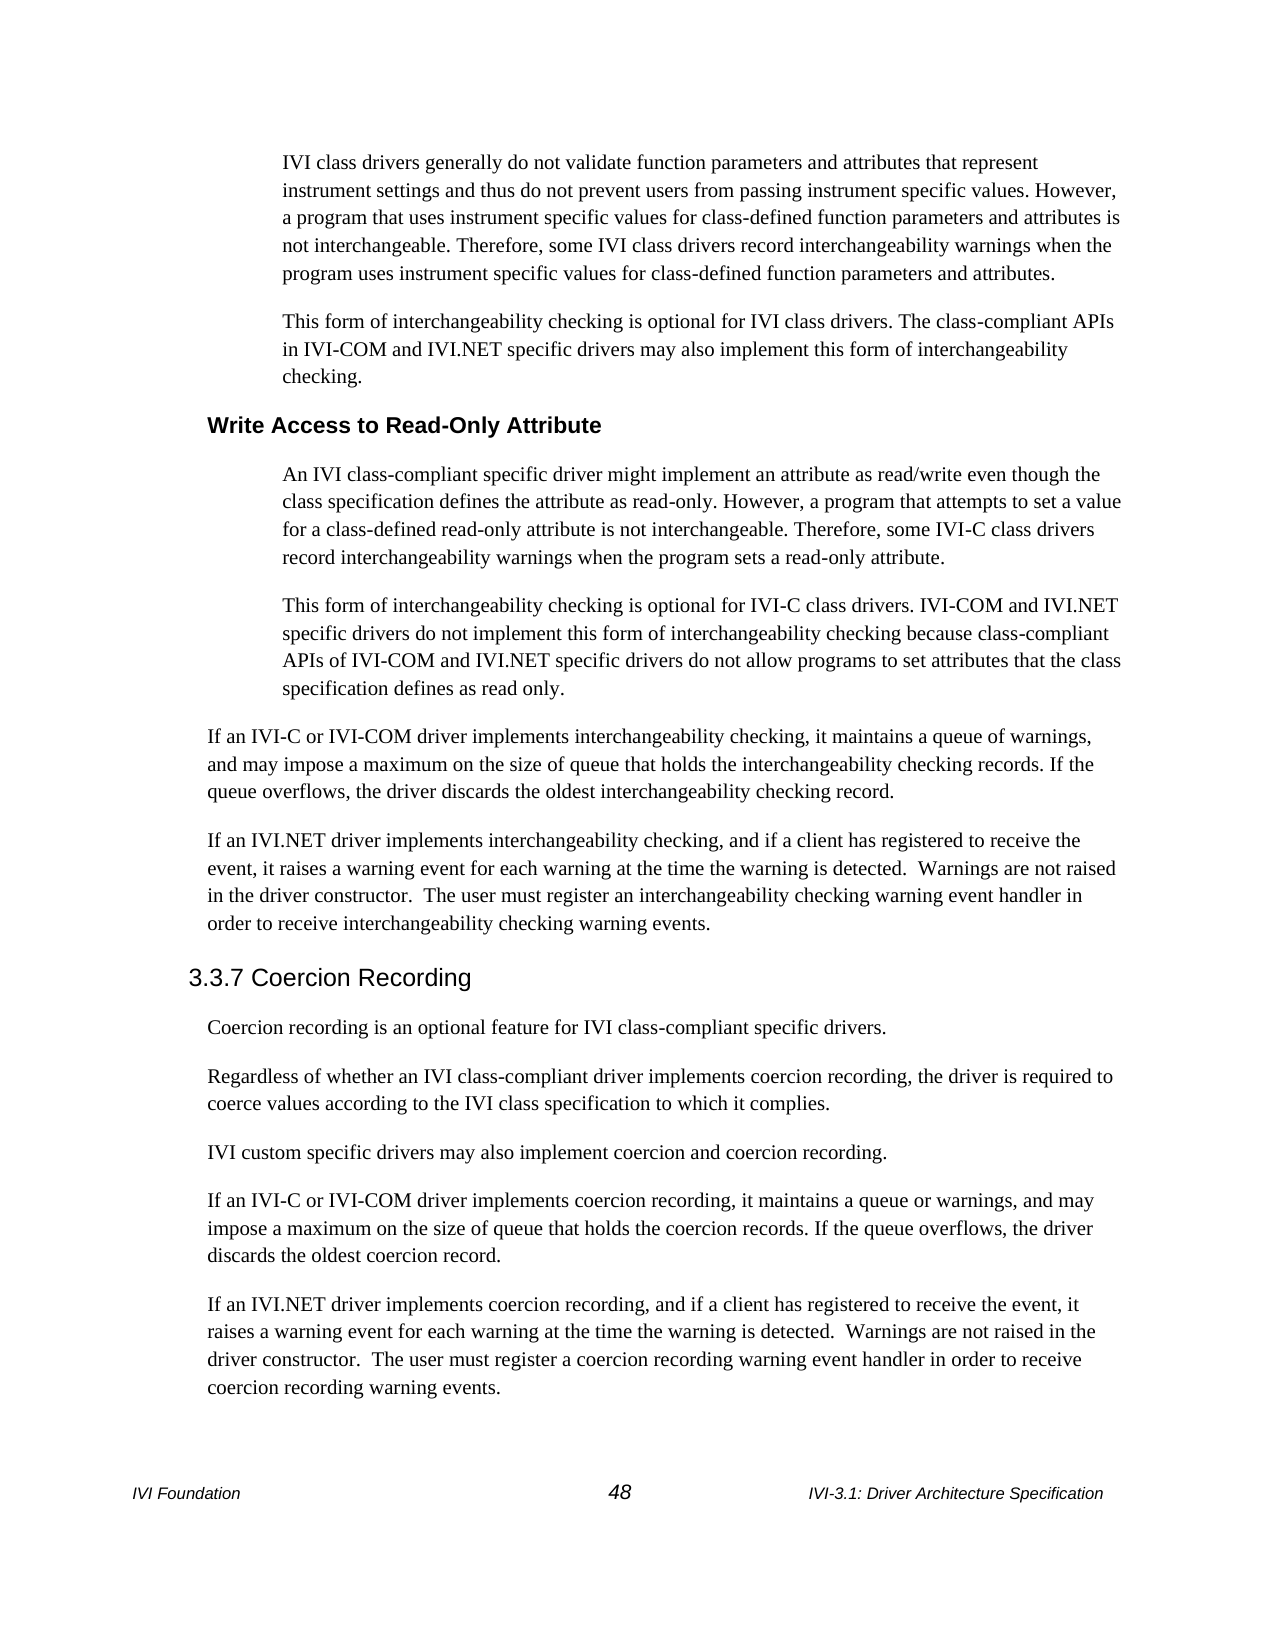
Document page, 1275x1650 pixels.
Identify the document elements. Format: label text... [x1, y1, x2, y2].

text If an IVI-C or IVI-COM driver implements coercion recording, it maintains a queue or warnings, and may impose a maximum on the size of queue that holds the coercion records. If the queue overflows, the driver discards the oldest coercion record. [207, 1188, 1125, 1267]
text Write Access to Read-Only Attribute [207, 412, 1125, 439]
text This form of interchangeability checking is optional for IVI class drivers. The class-compliant APIs in IVI-COM and IVI.NET specific drivers may also implement this form of interchangeability checking. [282, 309, 1125, 388]
text If an IVI.NET driver implements interchangeability checking, and if a client has registered to receive the event, it raises a warning event for each warning at the time the warning is detected. Warnings are not raised in the driver constructor. The user must register an interchangeability checking warning event handler in order to receive interchangeability checking warning events. [207, 828, 1125, 935]
text IVI custom specific drivers may also implement coercion and coercion recording. [207, 1140, 1125, 1164]
subtitle Coercion Recording [188, 963, 1125, 992]
text An IVI class-compliant specific driver might implement an attribute as read/write even though the class specification defines the attribute as read-only. However, a program that attempts to set a value for a class-defined read-only attribute is not interchangeable. Therefore, some IVI-C class drivers record interchangeability warnings when the program sets a read-only attribute. [282, 462, 1125, 569]
text If an IVI.NET driver implements coercion recording, and if a client has registered to receive the event, it raises a warning event for each warning at the time the warning is detected. Warnings are not raised in the driver constructor. The user must register a coercion recording warning event handler in order to receive coercion recording warning events. [207, 1292, 1125, 1399]
text IVI class drivers generally do not validate function parameters and attributes that represent instrument settings and thus do not prevent users from passing instrument specific values. However, a program that uses instrument specific values for class-defined function parameters and attributes is not interchangeable. Therefore, some IVI class drivers record interchangeability warnings when the program uses instrument specific values for class-defined function parameters and attributes. [282, 150, 1125, 284]
text Coercion recording is an optional feature for IVI class-compliant specific drivers. [207, 1015, 1125, 1039]
text This form of interchangeability checking is optional for IVI-C class drivers. IVI-COM and IVI.NET specific drivers do not implement this form of interchangeability checking because class-compliant APIs of IVI-COM and IVI.NET specific drivers do not allow programs to set attributes that the class specification defines as read only. [282, 593, 1125, 700]
text Regardless of whether an IVI class-compliant driver implements coercion recording, the driver is required to coerce values according to the IVI class specification to which it complies. [207, 1064, 1125, 1115]
text If an IVI-C or IVI-COM driver implements interchangeability checking, it maintains a queue of warnings, and may impose a maximum on the size of queue that holds the interchangeability checking records. If the queue overflows, the driver discards the oldest interchangeability checking record. [207, 724, 1125, 803]
